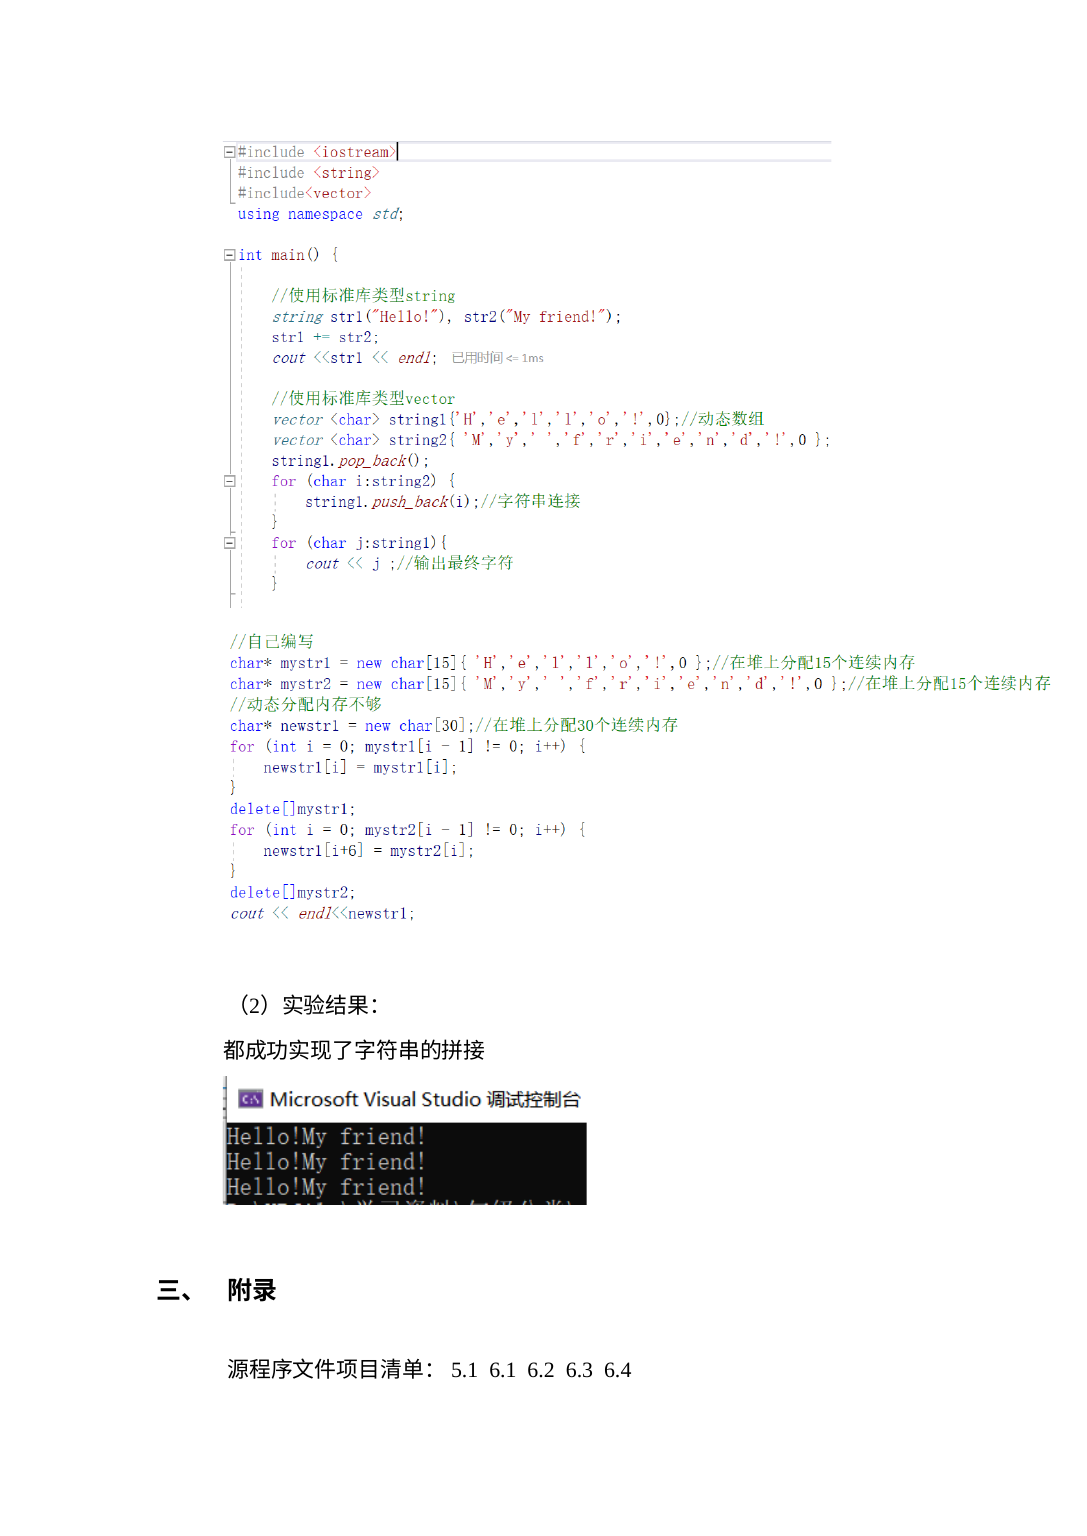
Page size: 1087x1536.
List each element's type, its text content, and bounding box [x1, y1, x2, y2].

picture [222, 141, 832, 608]
list 实验结果： [227, 988, 975, 1020]
list 都成功实现了字符串的拼接 [179, 1033, 975, 1064]
picture [222, 620, 1056, 934]
picture [222, 1076, 587, 1205]
text 源程序文件项目清单： 5.1 6.1 6.2 6.3 6.4 [227, 1352, 962, 1384]
subtitle 附录 [156, 1270, 970, 1306]
